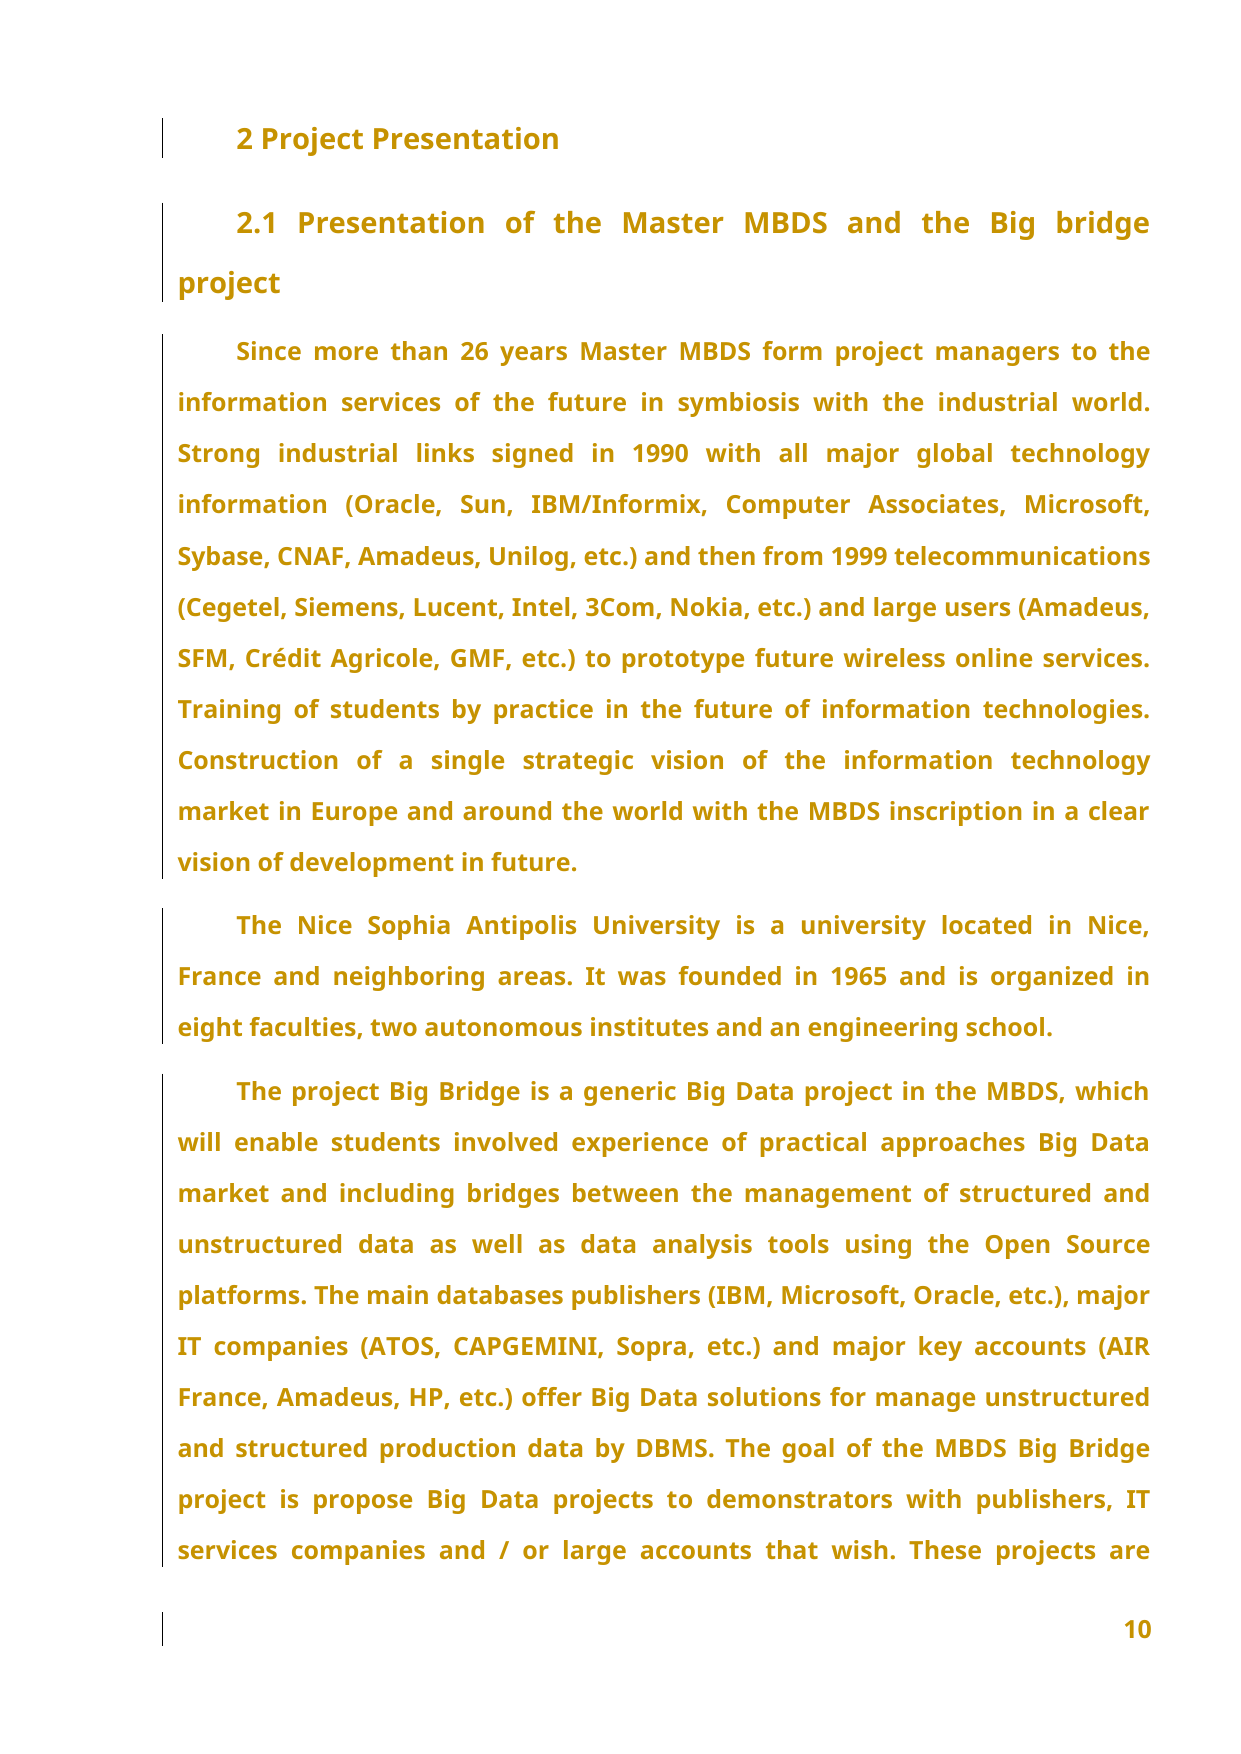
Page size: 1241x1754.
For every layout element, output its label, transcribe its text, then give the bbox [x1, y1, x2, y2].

subtitle 2 Project Presentation [177, 118, 1152, 158]
subtitle 2.1 Presentation of the Master MBDS and the Big bridge project [177, 203, 1152, 302]
text The Nice Sophia Antipolis University is a university located in Nice, France and neighboring areas. It was founded in 1965 and is organized in eight faculties, two autonomous institutes and an engineering school. [177, 908, 1152, 1044]
text Since more than 26 years Master MBDS form project managers to the information services of the future in symbiosis with the industrial world. Strong industrial links signed in 1990 with all major global technology information (Oracle, Sun, IBM/Informix, Computer Associates, Microsoft, Sybase, CNAF, Amadeus, Unilog, etc.) and then from 1999 telecommunications (Cegetel, Siemens, Lucent, Intel, 3Com, Nokia, etc.) and large users (Amadeus, SFM, Crédit Agricole, GMF, etc.) to prototype future wireless online services. Training of students by practice in the future of information technologies. Construction of a single strategic vision of the information technology market in Europe and around the world with the MBDS inscription in a clear vision of development in future. [177, 334, 1152, 878]
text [177, 1074, 1152, 1567]
